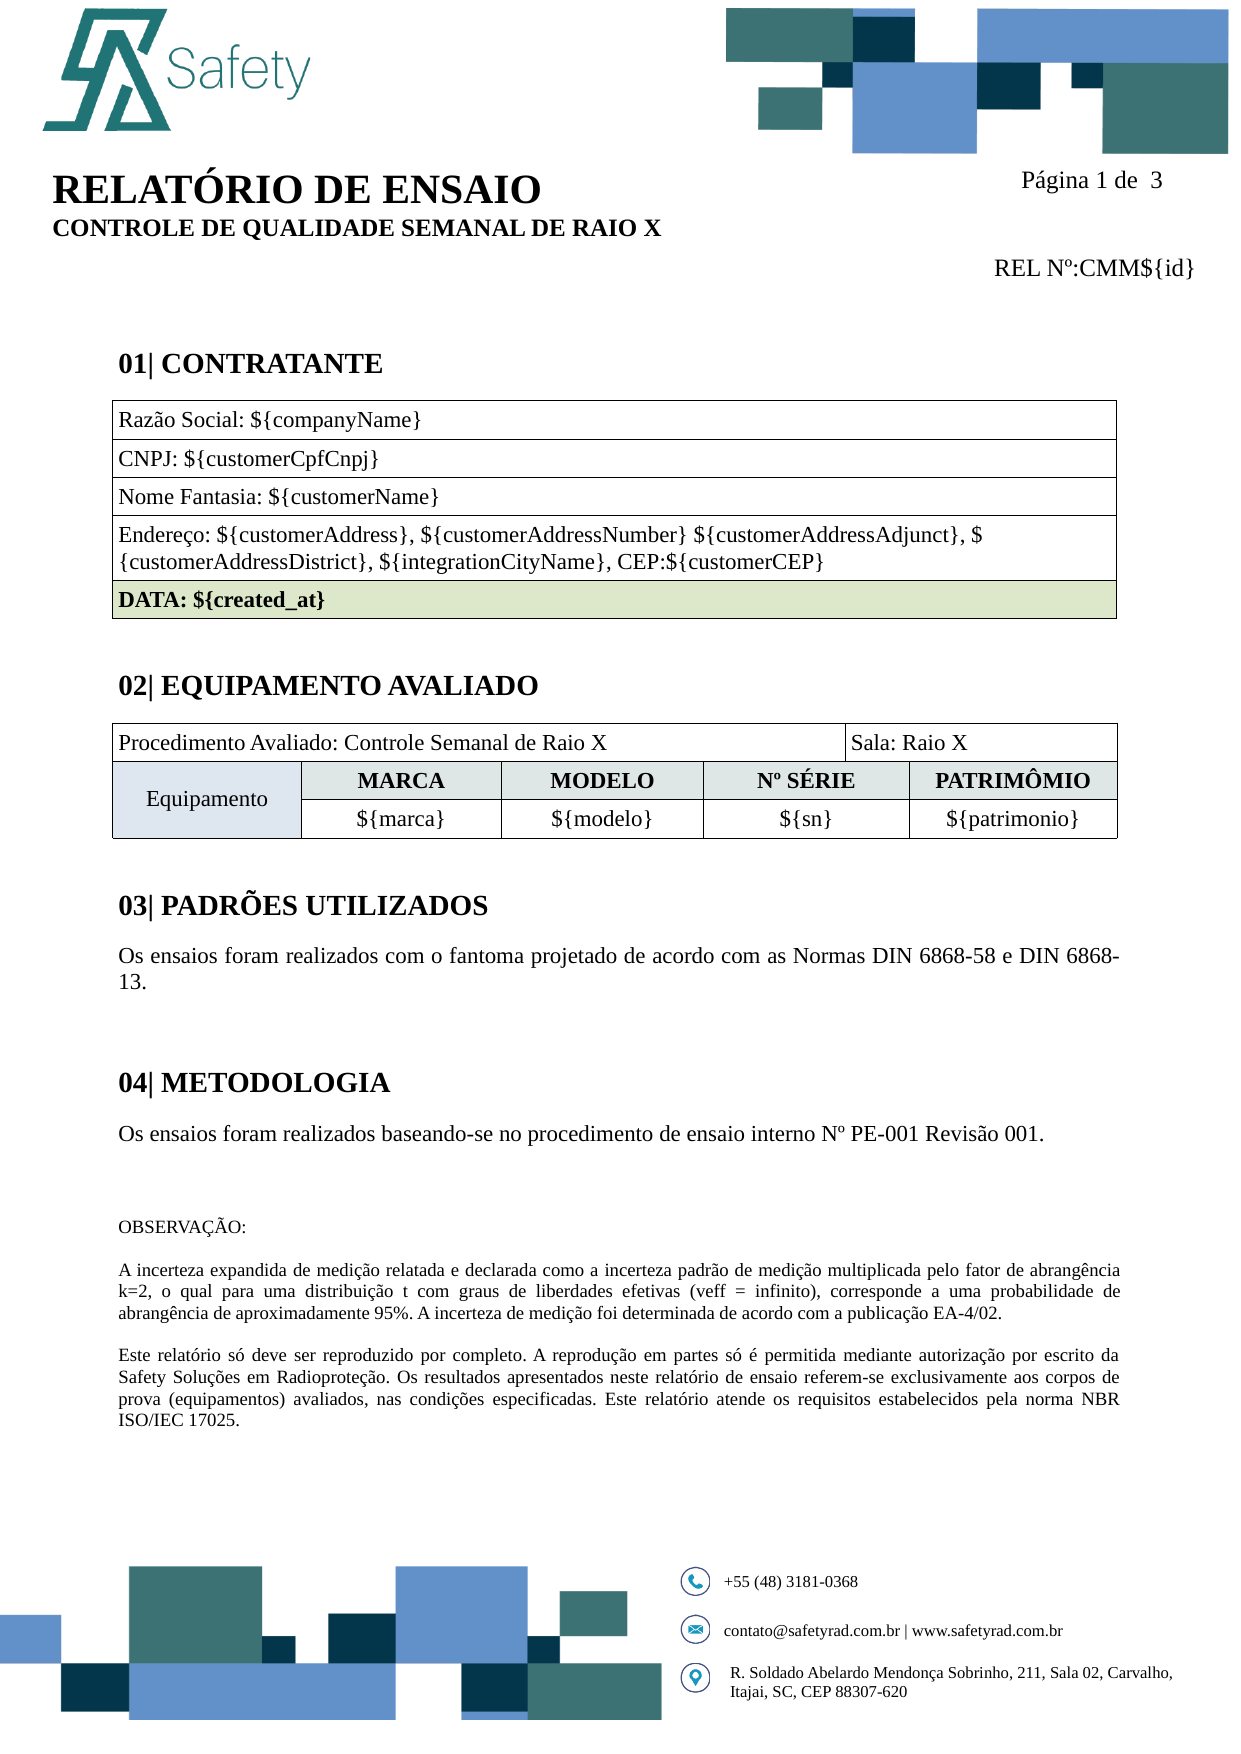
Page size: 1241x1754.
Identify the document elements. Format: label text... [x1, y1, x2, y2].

table_cell MODELO [502, 762, 703, 799]
table_header Razão Social: ${companyName} [113, 401, 1116, 438]
table_cell Equipamento [113, 762, 301, 838]
text 02| EQUIPAMENTO AVALIADO [118, 668, 1122, 702]
table_cell MARCA [302, 762, 501, 799]
text A incerteza expandida de medição relatada e declarada como a incerteza padrão de medição multiplicada pelo fator de abrangência k=2, o qual para uma distribuição t com graus de liberdades efetivas (veff = infinito), corresponde a uma probabilidade de abrangência de aproximadamente 95%. A incerteza de medição foi determinada de acordo com a publicação EA-4/02. [118, 1259, 1122, 1323]
table_cell DATA: ${created_at} [113, 581, 1116, 618]
text Os ensaios foram realizados baseando-se no procedimento de ensaio interno Nº PE-001 Revisão 001. [118, 1119, 1122, 1146]
table_cell PATRIMÔMIO [910, 762, 1117, 799]
text 04| METODOLOGIA [118, 1065, 1122, 1099]
table_cell ${modelo} [502, 800, 703, 838]
table_cell Nº SÉRIE [704, 762, 909, 799]
text 01| CONTRATANTE [118, 346, 1122, 379]
text 03| PADRÕES UTILIZADOS [118, 888, 1122, 921]
picture [680, 1663, 710, 1693]
picture [42, 8, 311, 131]
table_cell Nome Fantasia: ${customerName} [113, 478, 1116, 515]
table_cell ${patrimonio} [910, 800, 1117, 838]
table_cell Endereço: ${customerAddress}, ${customerAddressNumber} ${customerAddressAdjunct}, ${customerAddressDistrict}, ${integrationCityName}, CEP:${customerCEP} [113, 516, 1116, 580]
table_cell ${marca} [302, 800, 501, 838]
table_cell ${sn} [704, 800, 909, 838]
picture [0, 1566, 662, 1720]
text Os ensaios foram realizados com o fantoma projetado de acordo com as Normas DIN 6868-58 e DIN 6868-13. [118, 942, 1122, 995]
table_header Sala: Raio X [846, 724, 1117, 761]
text OBSERVAÇÃO: [118, 1216, 1122, 1238]
picture [680, 1614, 710, 1644]
text Este relatório só deve ser reproduzido por completo. A reprodução em partes só é permitida mediante autorização por escrito da Safety Soluções em Radioproteção. Os resultados apresentados neste relatório de ensaio referem-se exclusivamente aos corpos de prova (equipamentos) avaliados, nas condições especificadas. Este relatório atende os requisitos estabelecidos pela norma NBR ISO/IEC 17025. [118, 1344, 1122, 1431]
table_header Procedimento Avaliado: Controle Semanal de Raio X [113, 724, 845, 761]
picture [725, 8, 1229, 154]
table_cell CNPJ: ${customerCpfCnpj} [113, 440, 1116, 477]
picture [680, 1566, 710, 1596]
